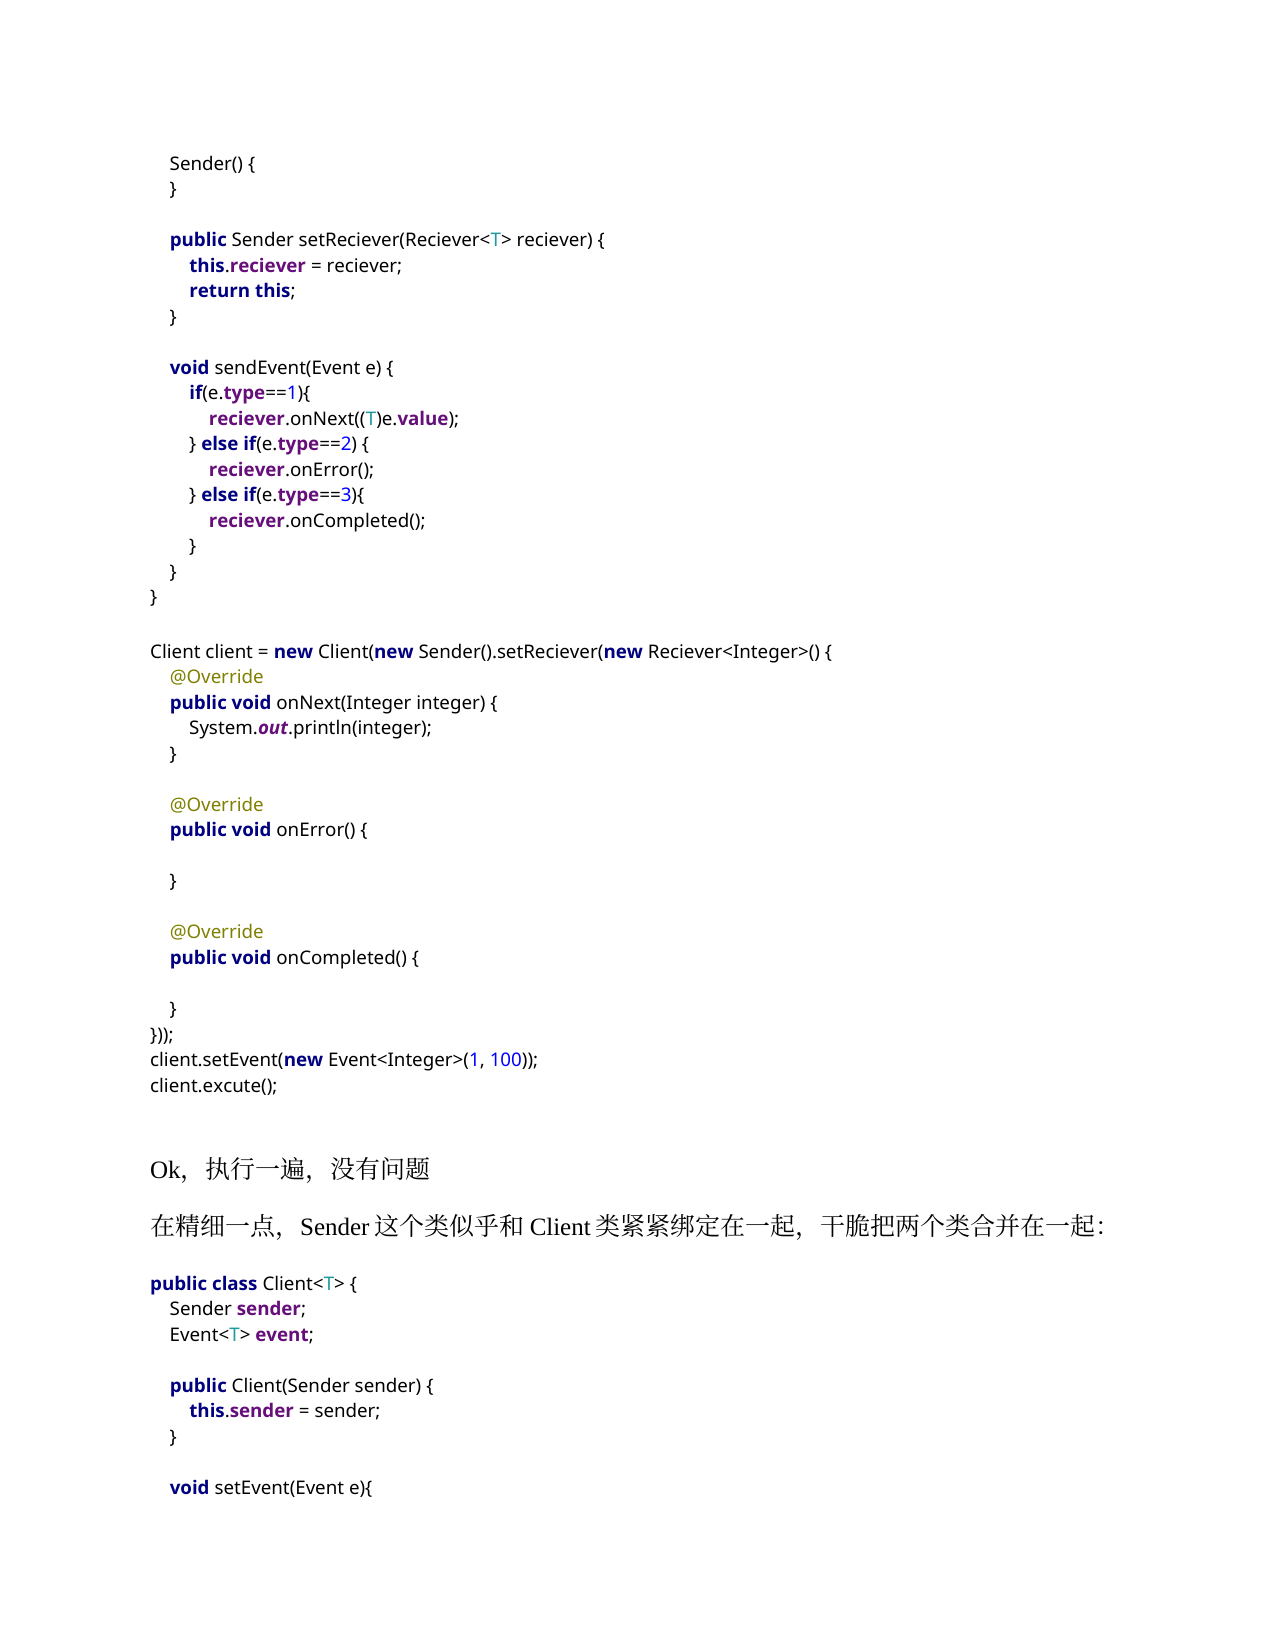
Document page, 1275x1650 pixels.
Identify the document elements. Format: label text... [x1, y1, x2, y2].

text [150, 1270, 1125, 1500]
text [150, 150, 1125, 609]
text Ok，执行一遍，没有问题 [150, 1155, 1125, 1184]
text 在精细一点，Sender这个类似乎和Client类紧紧绑定在一起，干脆把两个类合并在一起： [150, 1212, 1125, 1270]
text Client client = new Client(new Sender().setReciever(new Reciever<Integer>() { @Override public void onNext(Integer integer) { System.out.println(integer); } @Override public void onError() { } @Override public void onCompleted() { } })); client.setEvent(new Event<Integer>(1, 100)); client.excute(); [150, 638, 1125, 1097]
